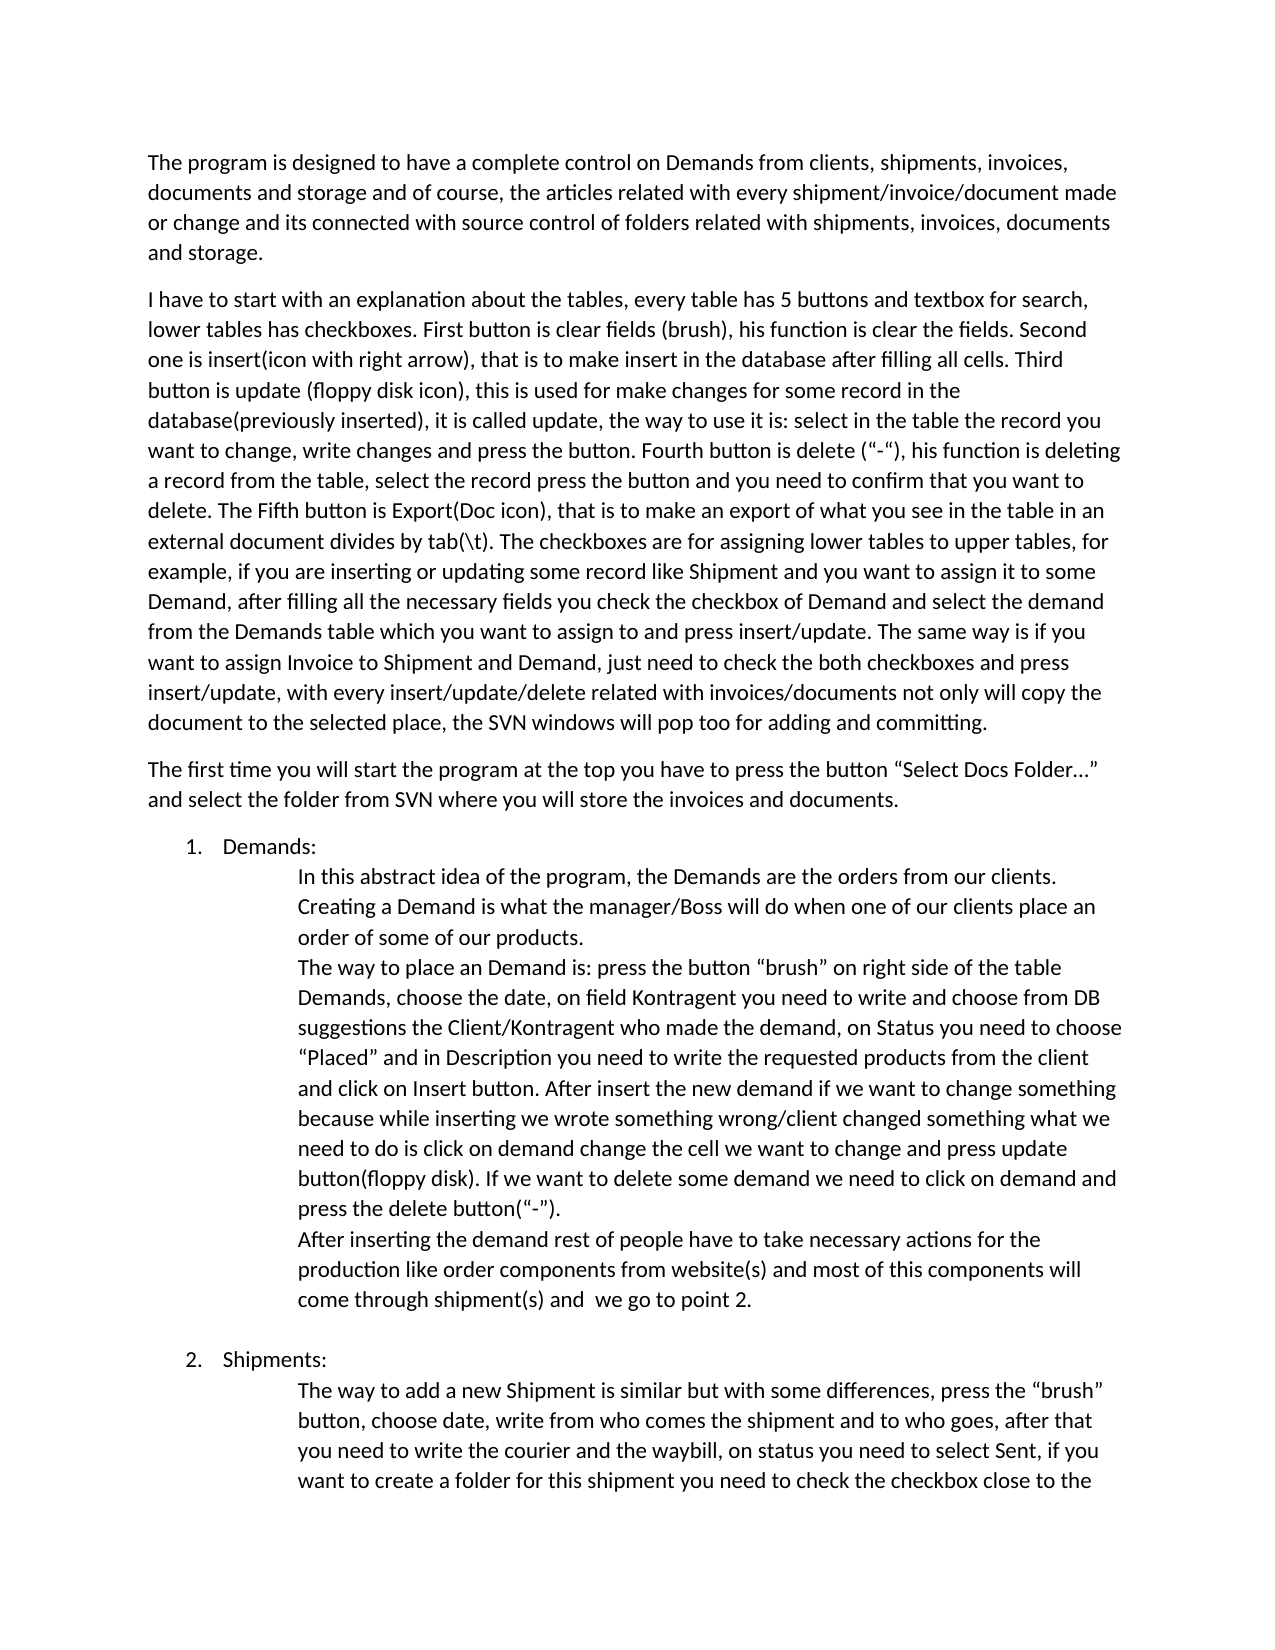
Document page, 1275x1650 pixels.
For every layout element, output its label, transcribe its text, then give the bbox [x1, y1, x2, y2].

list After inserting the demand rest of people have to take necessary actions for the production like order components from website(s) and most of this components will come through shipment(s) and we go to point 2. [298, 1225, 1127, 1313]
text I have to start with an explanation about the tables, every table has 5 buttons and textbox for search, lower tables has checkboxes. First button is clear fields (brush), his function is clear the fields. Second one is insert(icon with right arrow), that is to make insert in the database after filling all cells. Third button is update (floppy disk icon), this is used for make changes for some record in the database(previously inserted), it is called update, the way to use it is: select in the table the record you want to change, write changes and press the button. Fourth button is delete (“-“), his function is deleting a record from the table, select the record press the button and you need to confirm that you want to delete. The Fifth button is Export(Doc icon), that is to make an export of what you see in the table in an external document divides by tab(\t). The checkboxes are for assigning lower tables to upper tables, for example, if you are inserting or updating some record like Shipment and you want to assign it to some Demand, after filling all the necessary fields you check the checkbox of Demand and select the demand from the Demands table which you want to assign to and press insert/update. The same way is if you want to assign Invoice to Shipment and Demand, just need to check the both checkboxes and press insert/update, with every insert/update/delete related with invoices/documents not only will copy the document to the selected place, the SVN windows will pop too for adding and committing. [148, 285, 1127, 736]
list Shipments: [185, 1346, 1127, 1373]
text The first time you will start the program at the top you have to press the button “Select Docs Folder…” and select the folder from SVN where you will store the invoices and documents. [148, 755, 1127, 813]
list Creating a Demand is what the manager/Boss will do when one of our clients place an order of some of our products. [298, 892, 1127, 951]
list The way to place an Demand is: press the button “brush” on right side of the table Demands, choose the date, on field Kontragent you need to write and choose from DB suggestions the Client/Kontragent who made the demand, on Status you need to choose “Placed” and in Description you need to write the requested products from the client and click on Insert button. After insert the new demand if we want to change something because while inserting we wrote something wrong/client changed something what we need to do is click on demand change the cell we want to change and press update button(floppy disk). If we want to delete some demand we need to click on demand and press the delete button(“-”). [298, 953, 1127, 1222]
list Demands: [185, 832, 1127, 860]
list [298, 1376, 1127, 1494]
list In this abstract idea of the program, the Demands are the orders from our clients. [298, 862, 1127, 890]
text The program is designed to have a complete control on Demands from clients, shipments, invoices, documents and storage and of course, the articles related with every shipment/invoice/document made or change and its connected with source control of folders related with shipments, invoices, documents and storage. [148, 148, 1127, 266]
